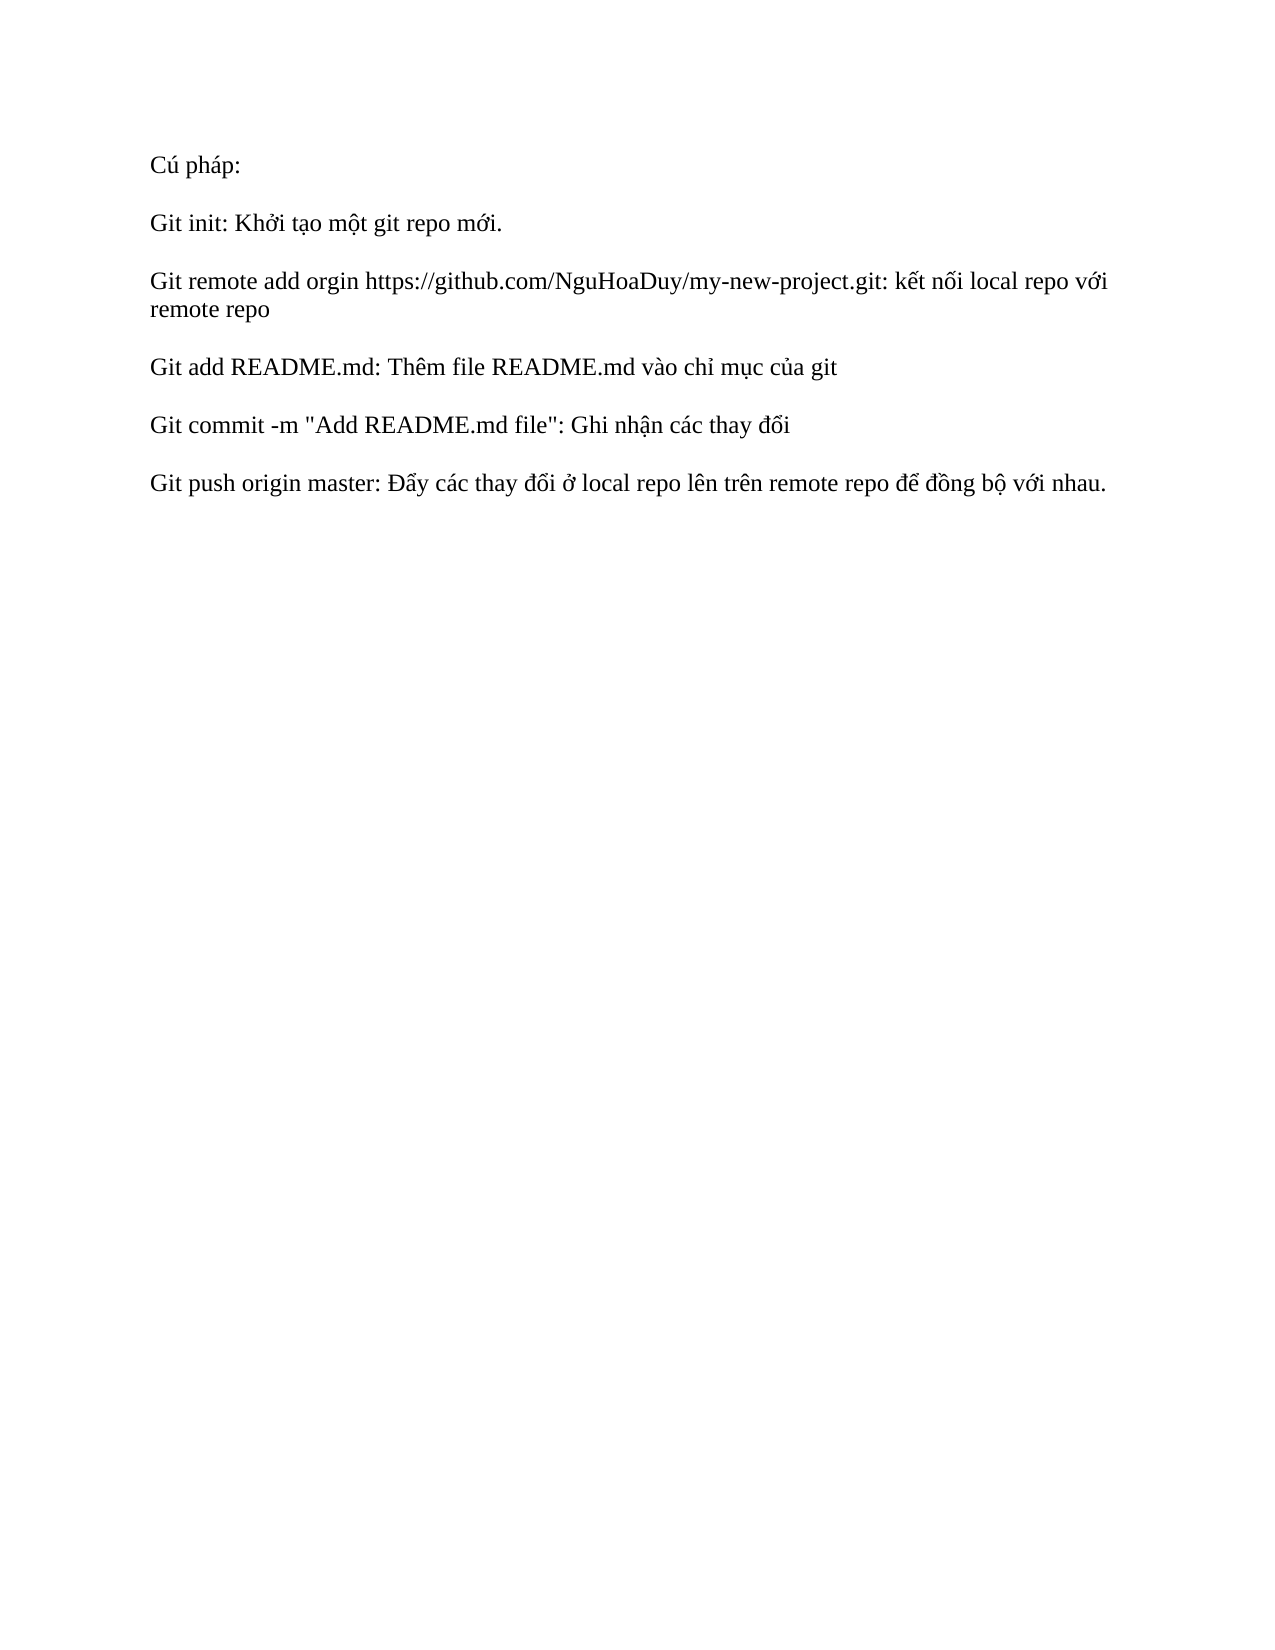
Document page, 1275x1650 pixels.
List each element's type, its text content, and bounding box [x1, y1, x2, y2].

text Git push origin master: Đẩy các thay đổi ở local repo lên trên remote repo để đồng bộ với nhau. [150, 468, 1125, 497]
text Git init: Khởi tạo một git repo mới. [150, 208, 1125, 237]
text Git add README.md: Thêm file README.md vào chỉ mục của git [150, 352, 1125, 381]
text Git commit -m "Add README.md file": Ghi nhận các thay đổi [150, 410, 1125, 439]
text Git remote add orgin https://github.com/NguHoaDuy/my-new-project.git: kết nối local repo với remote repo [150, 266, 1125, 323]
text Cú pháp: [150, 150, 1125, 179]
